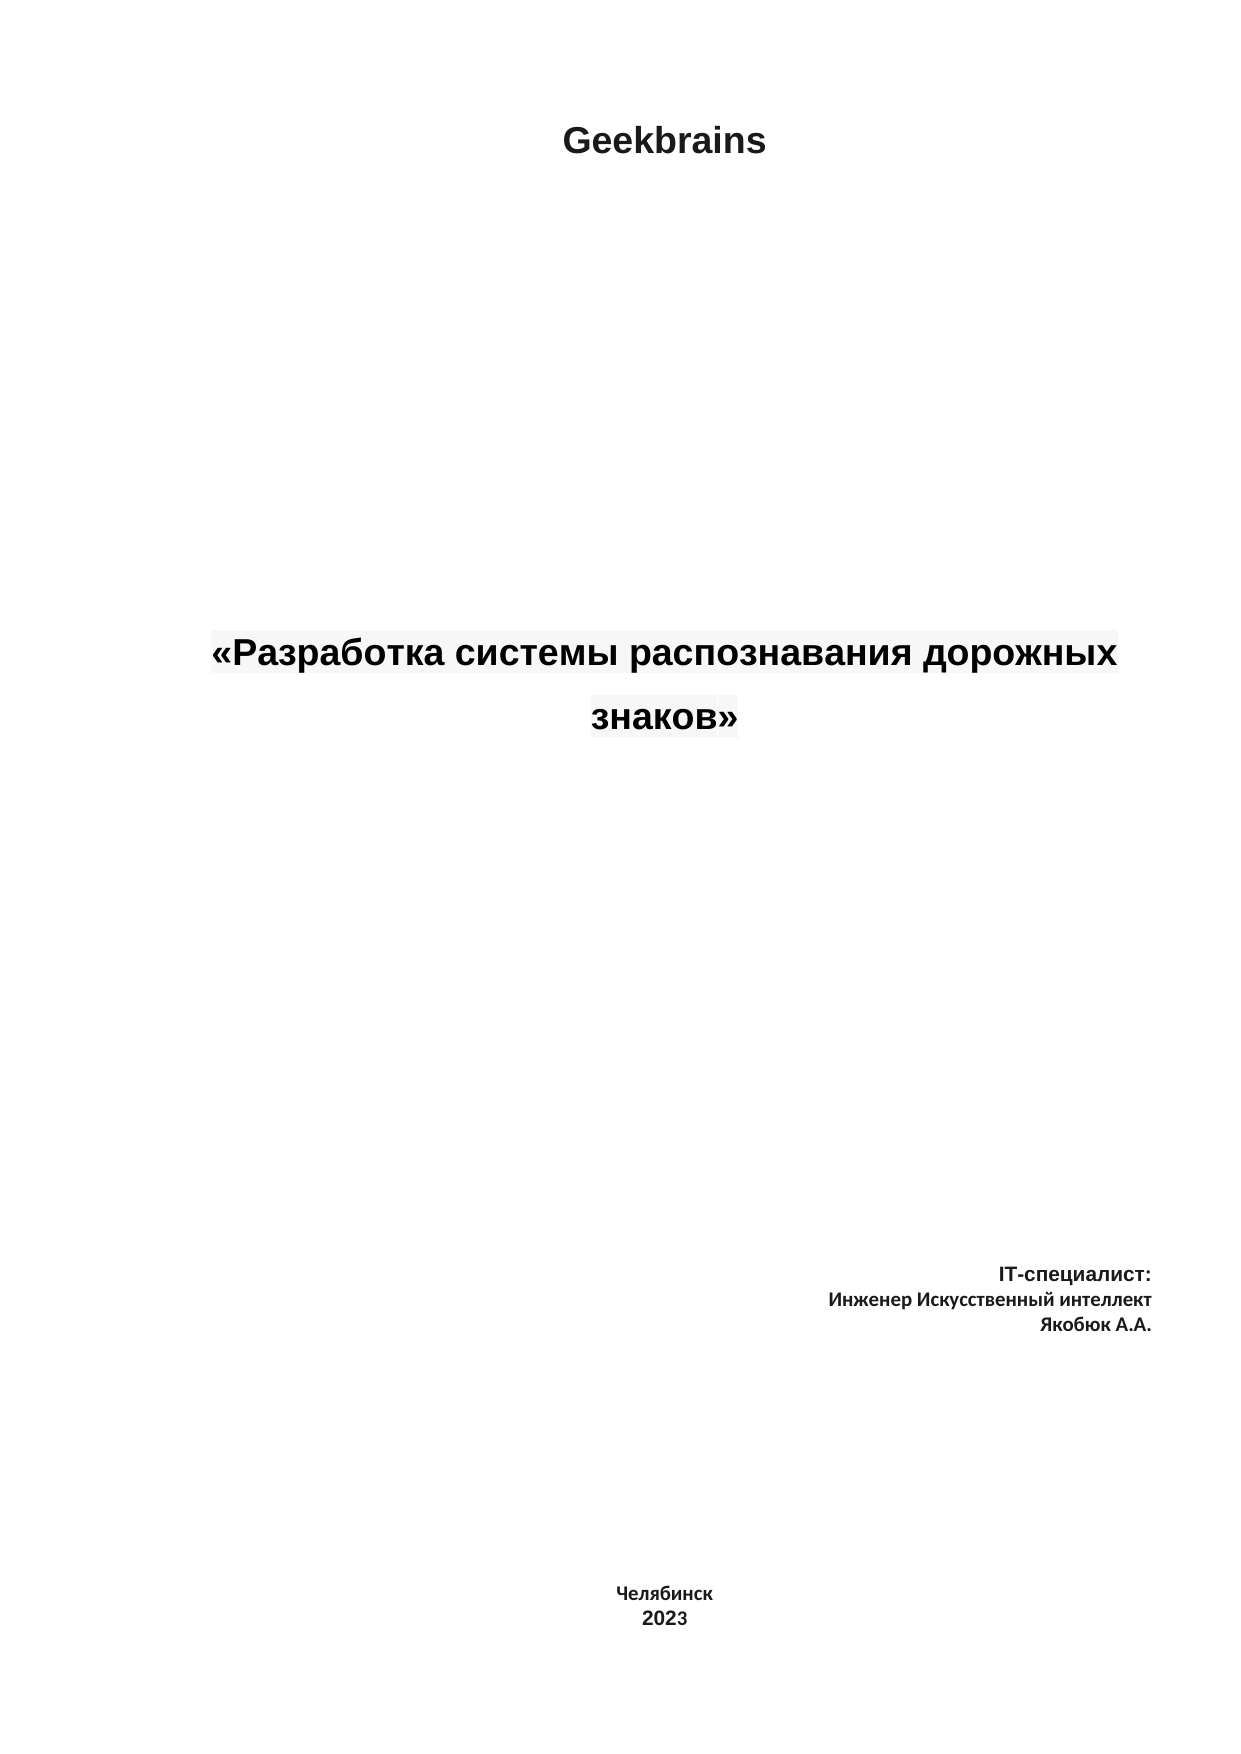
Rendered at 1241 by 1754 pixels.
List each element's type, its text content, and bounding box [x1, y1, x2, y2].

text «Разработка системы распознавания дорожных знаков» [177, 630, 1152, 738]
text Челябинск [177, 1580, 1152, 1605]
text IT-специалист: [177, 1262, 1152, 1286]
text Geekbrains [177, 118, 1152, 161]
text Инженер Искусственный интеллект [177, 1286, 1152, 1312]
text Якобюк А.А. [177, 1312, 1152, 1337]
text 2023 [177, 1605, 1152, 1631]
